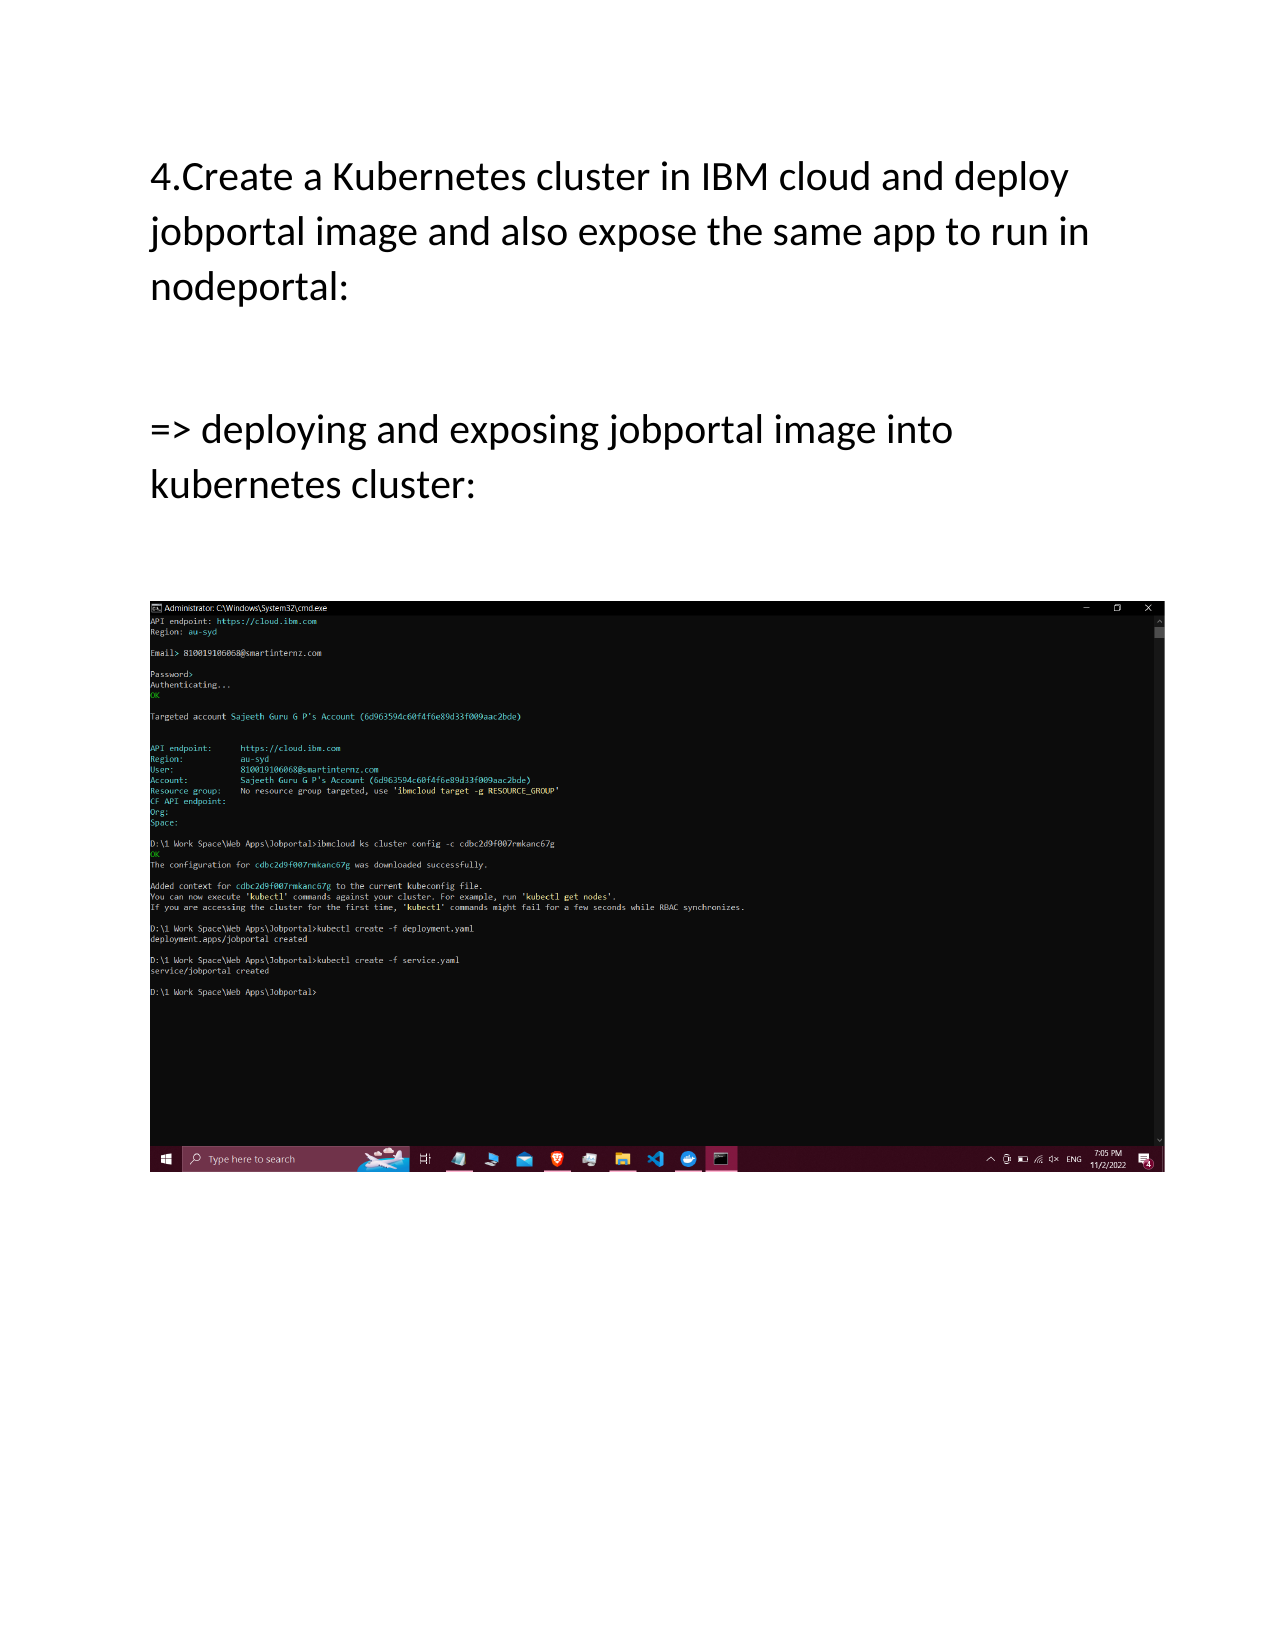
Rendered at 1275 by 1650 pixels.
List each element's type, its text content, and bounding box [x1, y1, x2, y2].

text => deploying and exposing jobportal image into kubernetes cluster: [150, 403, 1125, 509]
picture [150, 601, 1165, 1172]
text 4.Create a Kubernetes cluster in IBM cloud and deploy jobportal image and also expose the same app to run in nodeportal: [150, 150, 1125, 311]
